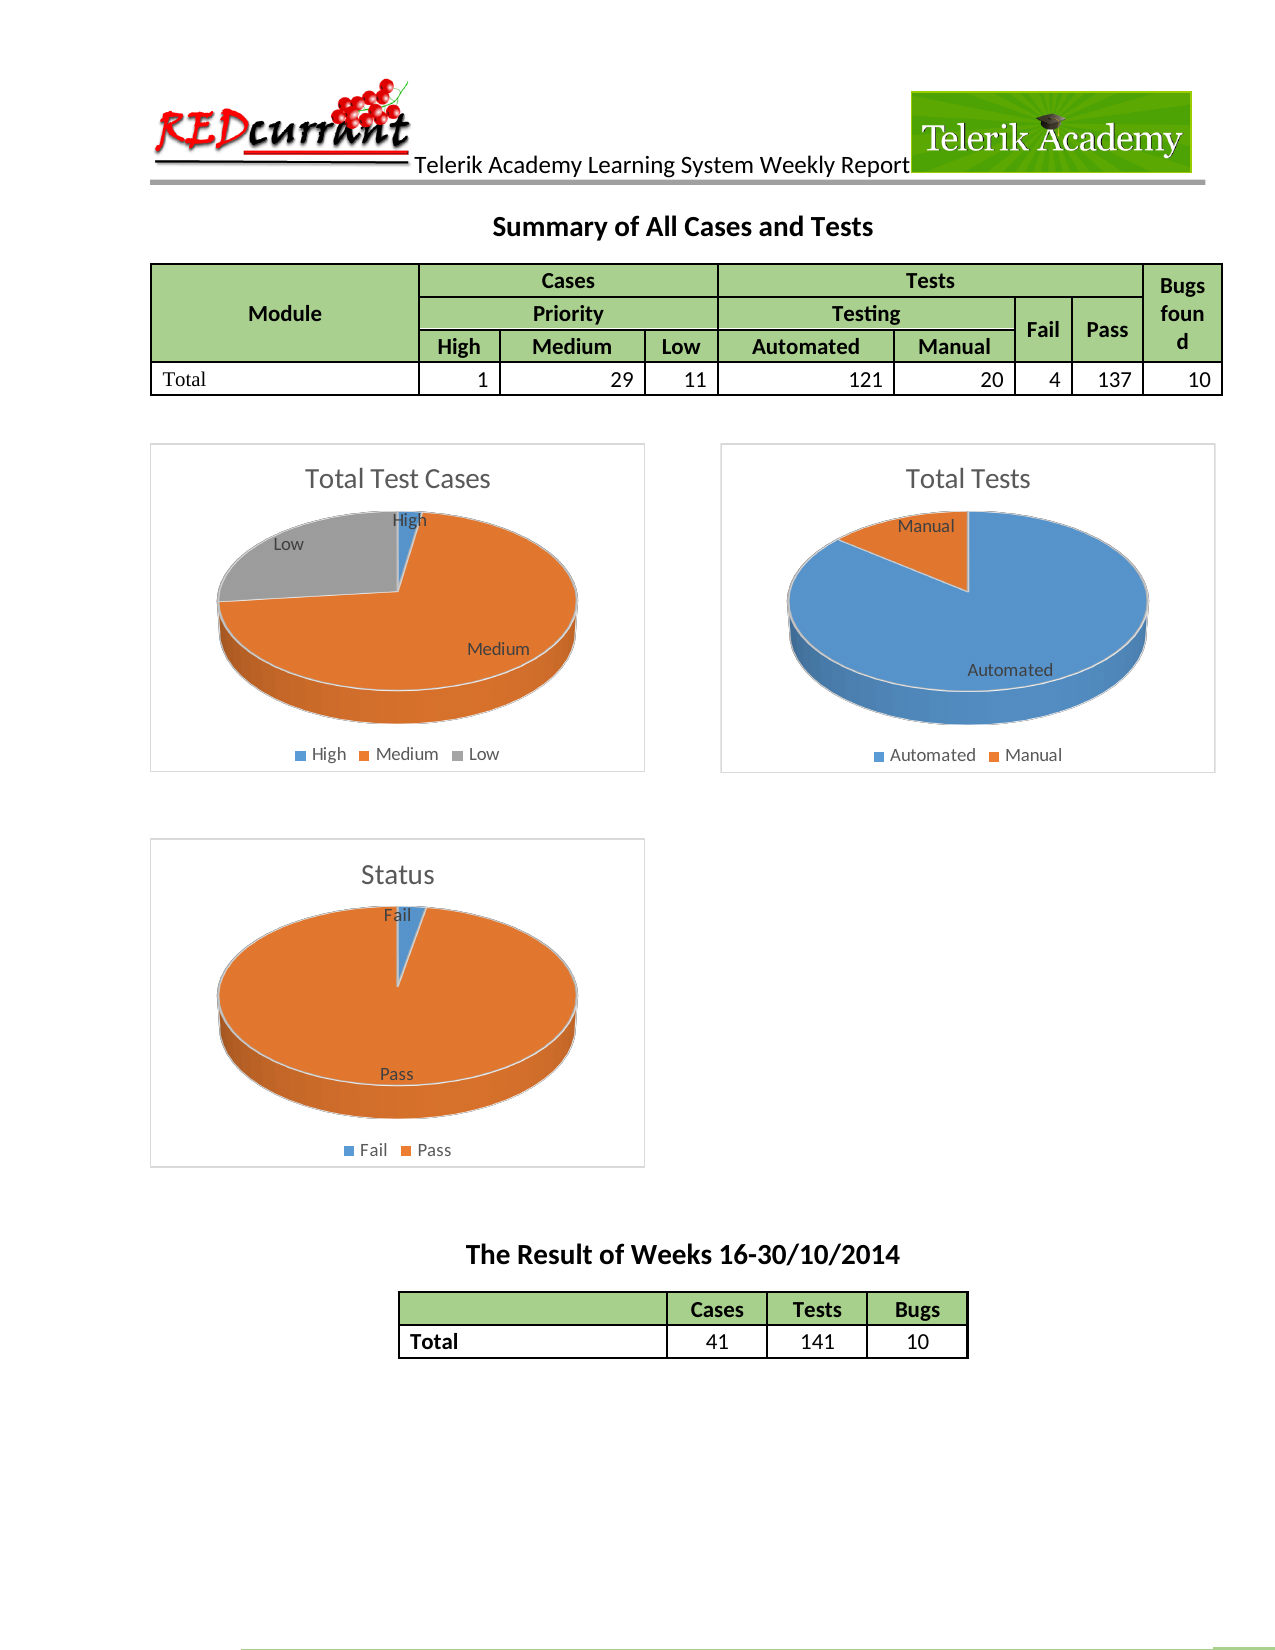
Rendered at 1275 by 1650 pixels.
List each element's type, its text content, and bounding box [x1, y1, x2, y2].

table_cell 1 [420, 363, 499, 394]
table_cell 10 [868, 1326, 966, 1357]
table_cell Manual [895, 331, 1014, 361]
table_header Bugs [868, 1293, 966, 1324]
table_cell Low [646, 331, 717, 361]
table_cell High [420, 331, 499, 361]
table_cell 29 [501, 363, 644, 394]
table_cell Priority [420, 298, 717, 328]
table_cell Automated [719, 331, 893, 361]
table_header [400, 1293, 666, 1324]
text The Result of Weeks 16-30/10/2014 [150, 1236, 1216, 1272]
table_header Module [152, 265, 418, 361]
table_cell 137 [1073, 363, 1142, 394]
table_cell Total [400, 1326, 666, 1357]
table_header Tests [768, 1293, 866, 1324]
table_cell 20 [895, 363, 1014, 394]
table_cell 41 [668, 1326, 766, 1357]
table_cell 4 [1016, 363, 1071, 394]
table_cell Testing [719, 298, 1014, 328]
table_cell Pass [1073, 298, 1142, 361]
table_cell 141 [768, 1326, 866, 1357]
table_cell Total [152, 363, 418, 394]
table_cell 121 [719, 363, 893, 394]
table_header Cases [668, 1293, 766, 1324]
table_cell 10 [1144, 363, 1221, 394]
table_header Cases [420, 265, 717, 296]
picture [150, 75, 414, 174]
picture [912, 93, 1190, 172]
table_cell Fail [1016, 298, 1071, 361]
table_cell 11 [646, 363, 717, 394]
text Summary of All Cases and Tests [150, 208, 1216, 243]
table_header Bugs found [1144, 265, 1221, 361]
table_cell Medium [501, 331, 644, 361]
table_header Tests [719, 265, 1142, 296]
